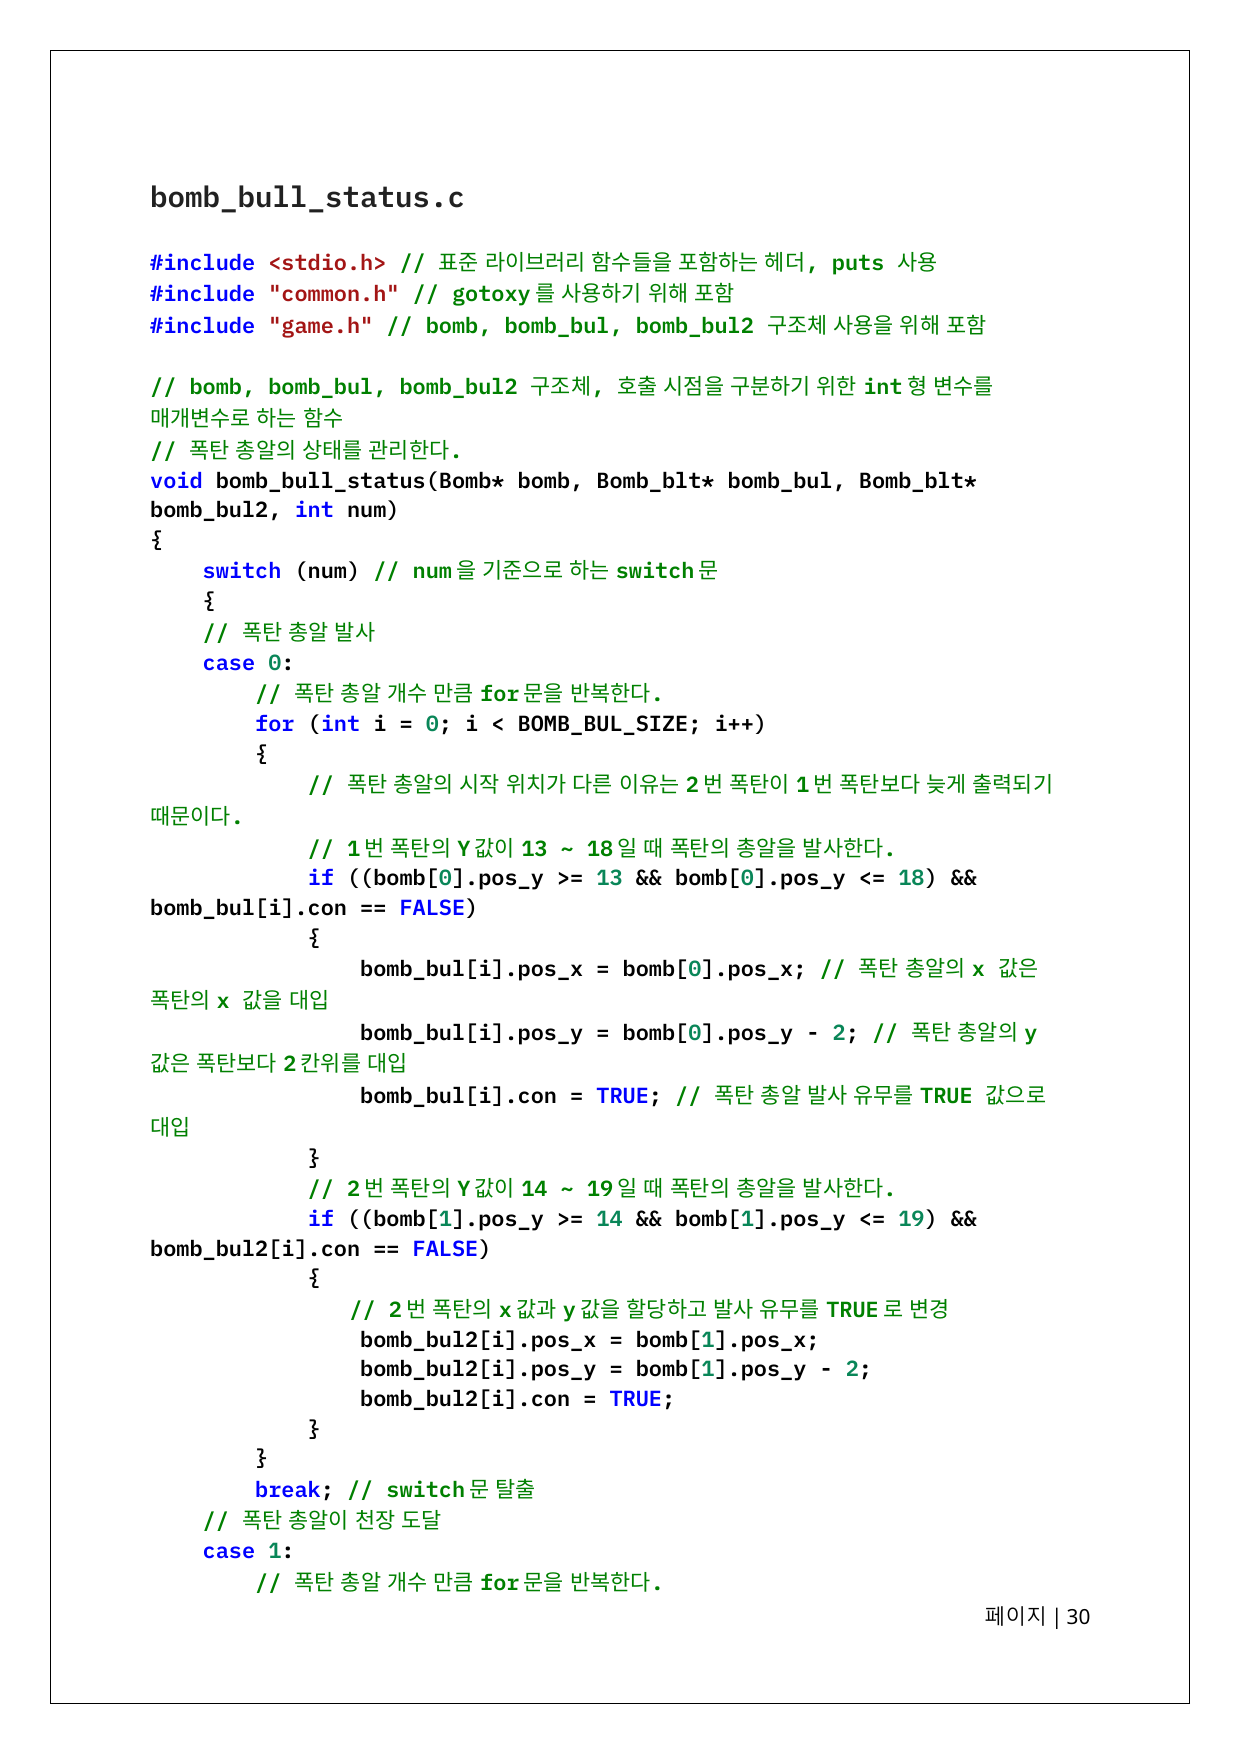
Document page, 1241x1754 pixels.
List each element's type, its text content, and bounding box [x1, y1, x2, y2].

text #include "game.h" // bomb, bomb_bul, bomb_bul2 구조체 사용을 위해 포함 [150, 308, 1090, 340]
text { [150, 585, 1090, 615]
text // 폭탄 총알 개수 만큼 for문을 반복한다. [150, 1565, 1090, 1596]
text for (int i = 0; i < BOMB_BUL_SIZE; i++) [150, 708, 1090, 737]
text case 1: [150, 1535, 1090, 1565]
text } [150, 1412, 1090, 1442]
text { [150, 524, 1090, 553]
text if ((bomb[0].pos_y >= 13 && bomb[0].pos_y <= 18) && bomb_bul[i].con == FALSE) [150, 862, 1090, 922]
text bomb_bul[i].con = TRUE; // 폭탄 총알 발사 유무를 TRUE 값으로 대입 [150, 1078, 1090, 1141]
text // 폭탄 총알의 시작 위치가 다른 이유는 2번 폭탄이 1번 폭탄보다 늦게 출력되기 때문이다. [150, 767, 1090, 831]
text bomb_bul2[i].pos_y = bomb[1].pos_y - 2; [150, 1353, 1090, 1383]
text // 폭탄 총알 발사 [150, 615, 1090, 646]
text bomb_bull_status.c [150, 177, 1090, 215]
text // 폭탄 총알의 상태를 관리한다. [150, 433, 1090, 464]
text { [150, 1262, 1090, 1292]
text bomb_bul2[i].con = TRUE; [150, 1383, 1090, 1412]
text bomb_bul[i].pos_x = bomb[0].pos_x; // 폭탄 총알의 x 값은 폭탄의 x 값을 대입 [150, 951, 1090, 1014]
text { [150, 737, 1090, 767]
text // 폭탄 총알이 천장 도달 [150, 1503, 1090, 1535]
text // 2번 폭탄의 x값과 y값을 할당하고 발사 유무를 TRUE로 변경 [150, 1292, 1090, 1323]
text if ((bomb[1].pos_y >= 14 && bomb[1].pos_y <= 19) && bomb_bul2[i].con == FALSE) [150, 1203, 1090, 1262]
text bomb_bul2[i].pos_x = bomb[1].pos_x; [150, 1323, 1090, 1353]
text #include <stdio.h> // 표준 라이브러리 함수들을 포함하는 헤더, puts 사용 [150, 245, 1090, 276]
text bomb_bul[i].pos_y = bomb[0].pos_y - 2; // 폭탄 총알의 y 값은 폭탄보다 2칸위를 대입 [150, 1014, 1090, 1078]
text switch (num) // num을 기준으로 하는 switch문 [150, 553, 1090, 585]
text break; // switch문 탈출 [150, 1472, 1090, 1503]
text } [150, 1442, 1090, 1472]
text } [150, 1141, 1090, 1171]
text { [150, 922, 1090, 951]
text // bomb, bomb_bul, bomb_bul2 구조체, 호출 시점을 구분하기 위한 int형 변수를 매개변수로 하는 함수 [150, 369, 1090, 433]
text // 2번 폭탄의 Y값이 14 ~ 19일 때 폭탄의 총알을 발사한다. [150, 1171, 1090, 1203]
text void bomb_bull_status(Bomb* bomb, Bomb_blt* bomb_bul, Bomb_blt* bomb_bul2, int num) [150, 464, 1090, 524]
text // 폭탄 총알 개수 만큼 for문을 반복한다. [150, 676, 1090, 708]
text #include "common.h" // gotoxy를 사용하기 위해 포함 [150, 276, 1090, 308]
text // 1번 폭탄의 Y값이 13 ~ 18일 때 폭탄의 총알을 발사한다. [150, 831, 1090, 862]
text case 0: [150, 646, 1090, 676]
